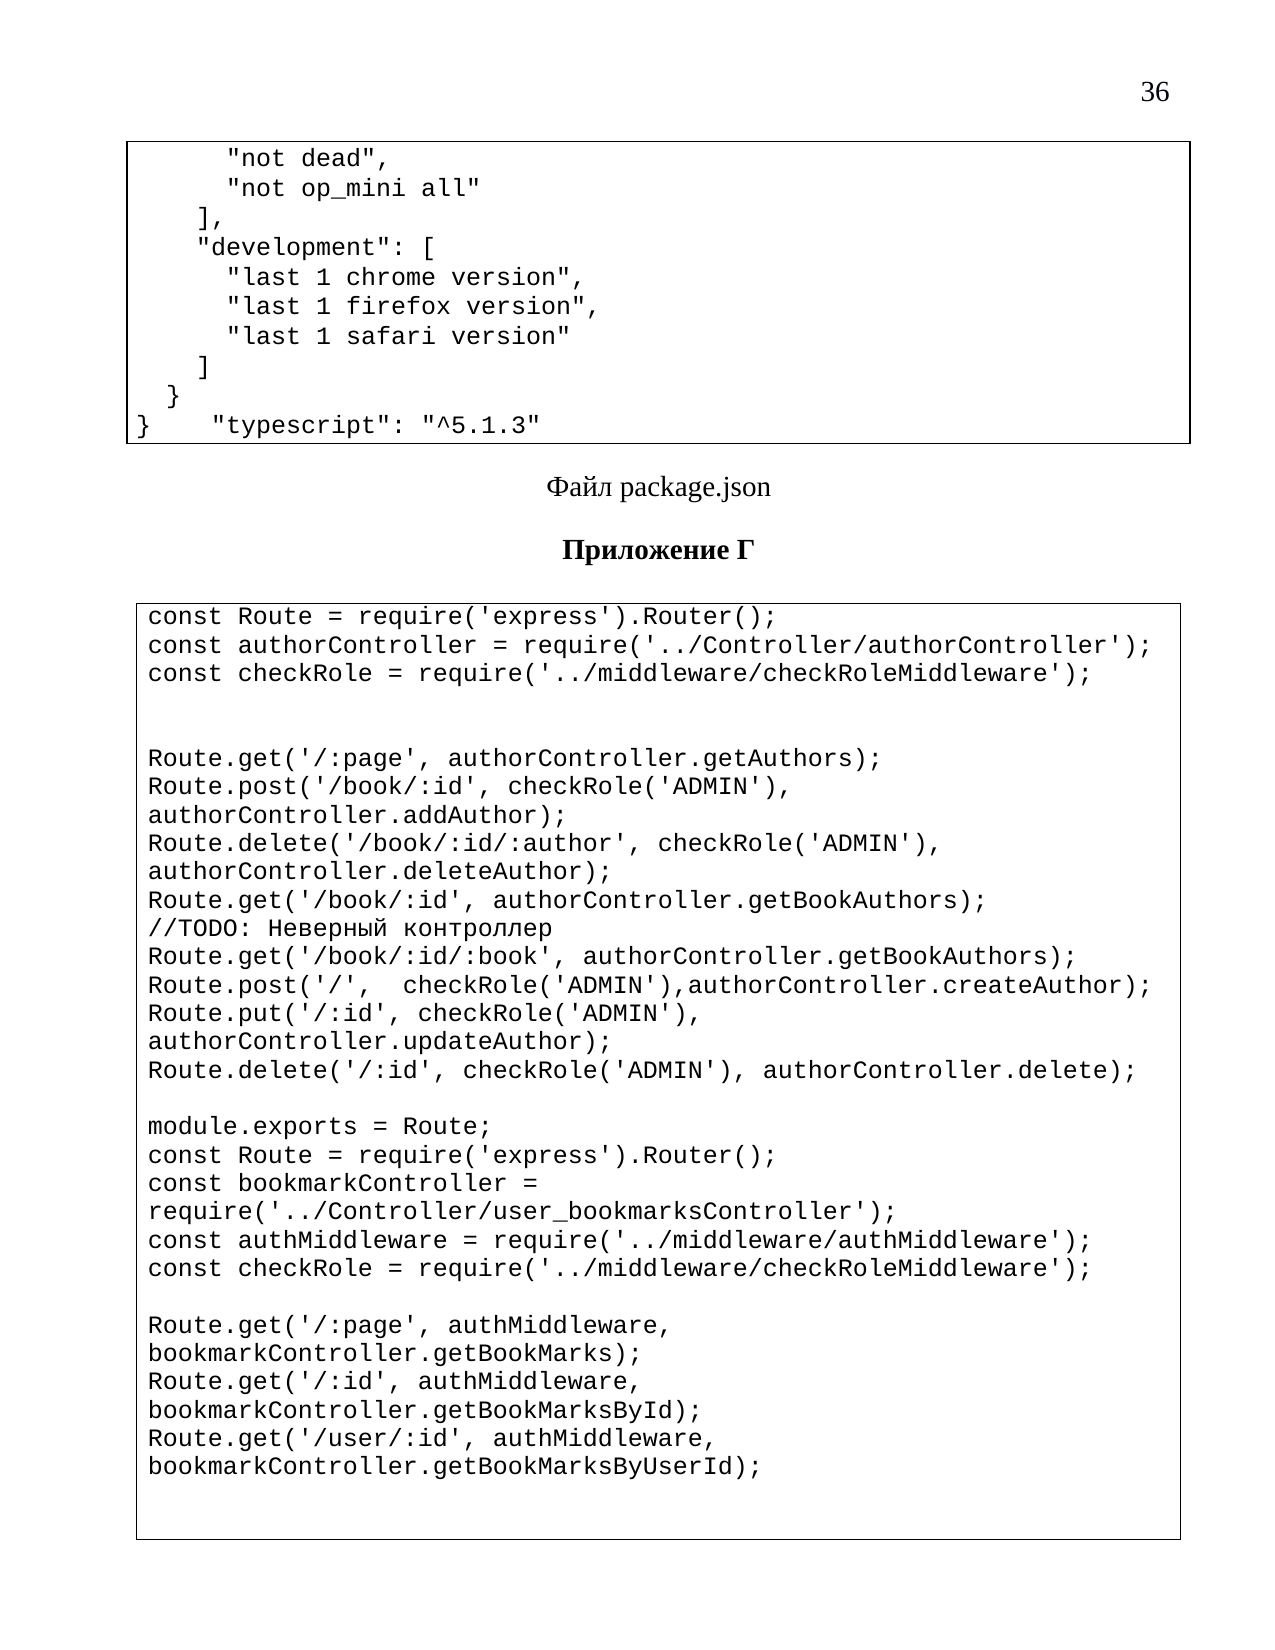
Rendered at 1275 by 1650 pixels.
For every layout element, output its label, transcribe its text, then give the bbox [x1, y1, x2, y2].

text ], [136, 203, 1181, 233]
text "last 1 safari version" [136, 322, 1181, 352]
text "last 1 chrome version", [136, 263, 1181, 292]
text Файл package.json [136, 469, 1181, 503]
text "not dead", [128, 142, 1189, 174]
text "last 1 firefox version", [136, 292, 1181, 322]
text } "typescript": "^5.1.3" [128, 408, 1189, 443]
text "development": [ [136, 233, 1181, 263]
subtitle Приложение Г [136, 532, 1181, 565]
text "not op_mini all" [136, 174, 1181, 203]
text } [136, 382, 1181, 408]
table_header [137, 604, 1180, 1539]
text ] [136, 352, 1181, 382]
